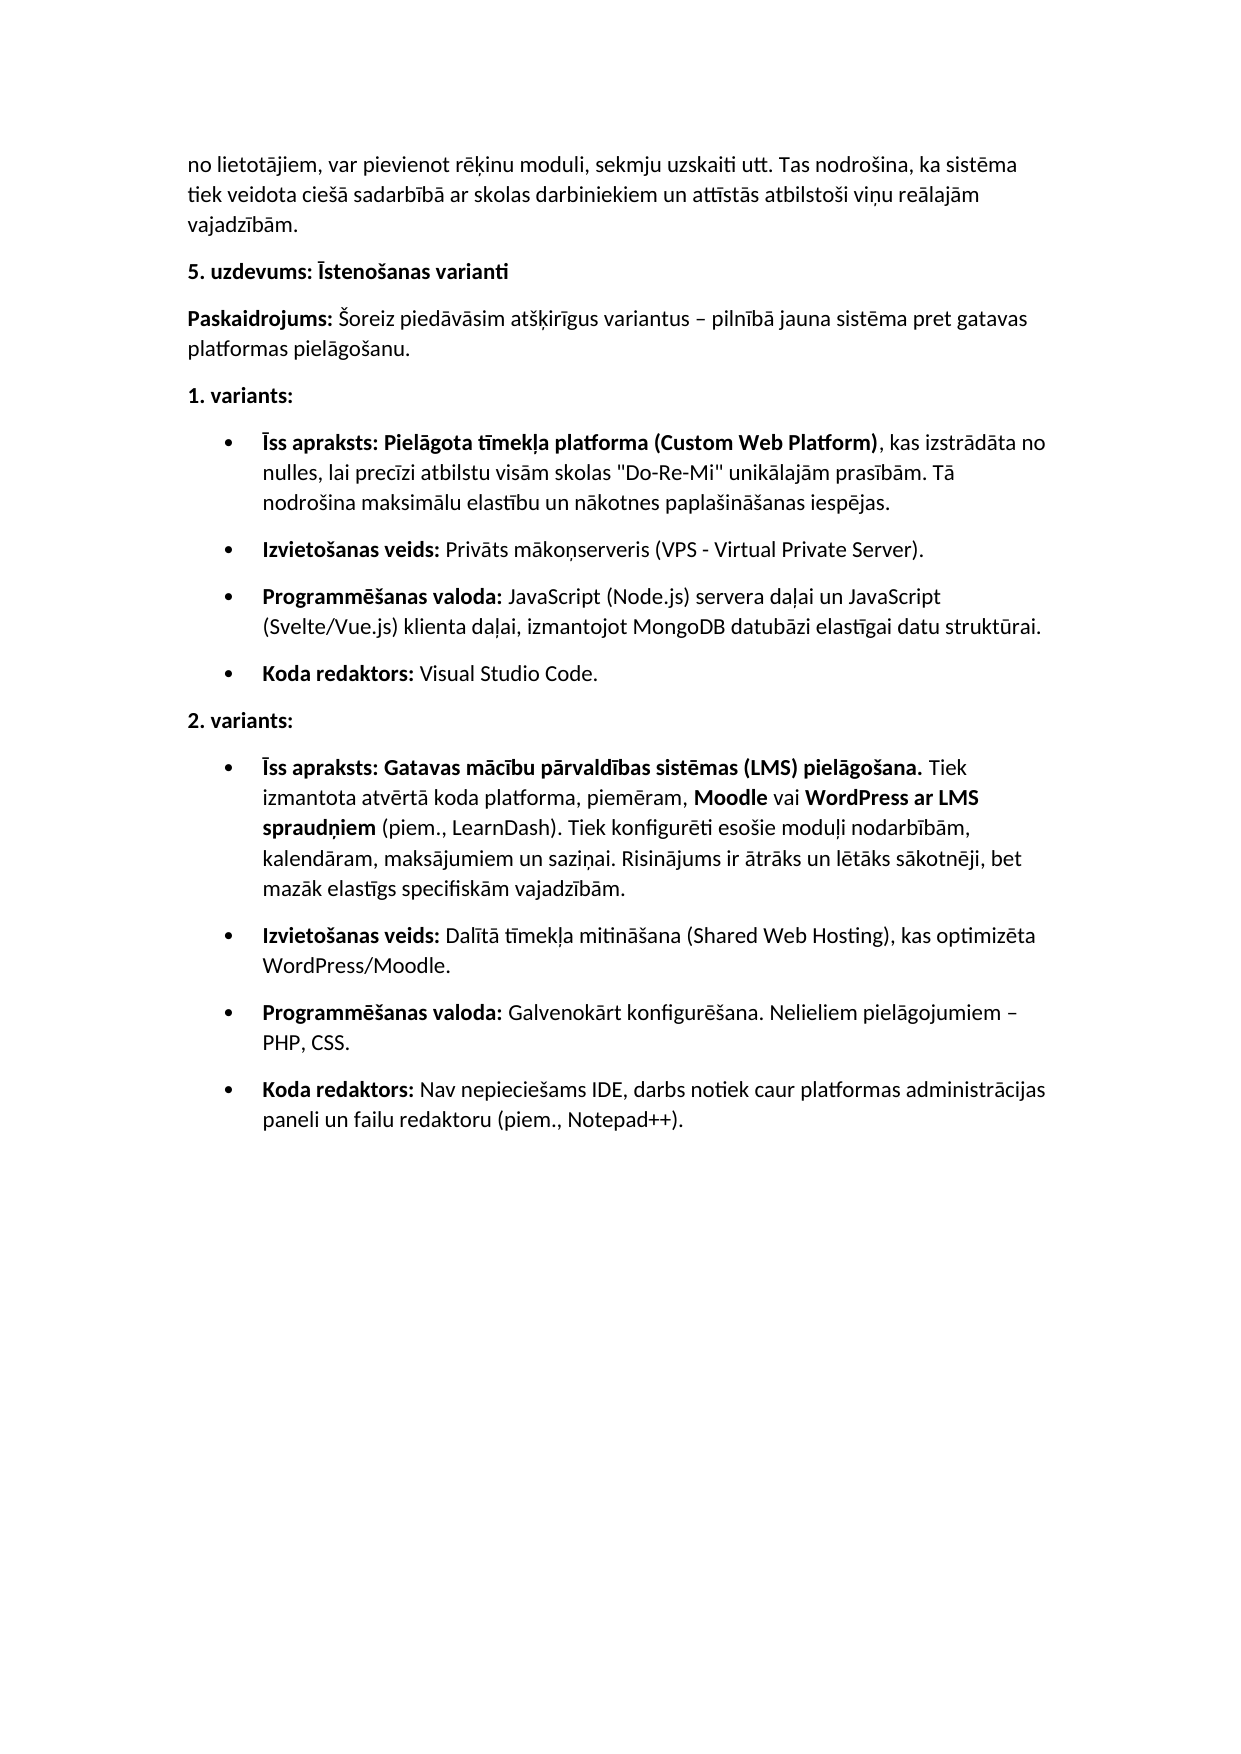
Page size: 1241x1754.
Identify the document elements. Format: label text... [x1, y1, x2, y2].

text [187, 150, 1053, 238]
list Izvietošanas veids: Privāts mākoņserveris (VPS - Virtual Private Server). [225, 535, 1053, 563]
text Paskaidrojums: Šoreiz piedāvāsim atšķirīgus variantus – pilnībā jauna sistēma pret gatavas platformas pielāgošanu. [187, 304, 1053, 362]
list Īss apraksts: Pielāgota tīmekļa platforma (Custom Web Platform), kas izstrādāta no nulles, lai precīzi atbilstu visām skolas "Do-Re-Mi" unikālajām prasībām. Tā nodrošina maksimālu elastību un nākotnes paplašināšanas iespējas. [225, 428, 1053, 517]
list Programmēšanas valoda: Galvenokārt konfigurēšana. Nelieliem pielāgojumiem – PHP, CSS. [225, 998, 1053, 1056]
text 1. variants: [187, 381, 1053, 409]
list Koda redaktors: Visual Studio Code. [225, 659, 1053, 687]
text 5. uzdevums: Īstenošanas varianti [187, 257, 1053, 285]
list Īss apraksts: Gatavas mācību pārvaldības sistēmas (LMS) pielāgošana. Tiek izmantota atvērtā koda platforma, piemēram, Moodle vai WordPress ar LMS spraudņiem (piem., LearnDash). Tiek konfigurēti esošie moduļi nodarbībām, kalendāram, maksājumiem un saziņai. Risinājums ir ātrāks un lētāks sākotnēji, bet mazāk elastīgs specifiskām vajadzībām. [225, 753, 1053, 902]
text 2. variants: [187, 706, 1053, 734]
list Programmēšanas valoda: JavaScript (Node.js) servera daļai un JavaScript (Svelte/Vue.js) klienta daļai, izmantojot MongoDB datubāzi elastīgai datu struktūrai. [225, 582, 1053, 641]
list Izvietošanas veids: Dalītā tīmekļa mitināšana (Shared Web Hosting), kas optimizēta WordPress/Moodle. [225, 921, 1053, 979]
list Koda redaktors: Nav nepieciešams IDE, darbs notiek caur platformas administrācijas paneli un failu redaktoru (piem., Notepad++). [225, 1075, 1053, 1133]
